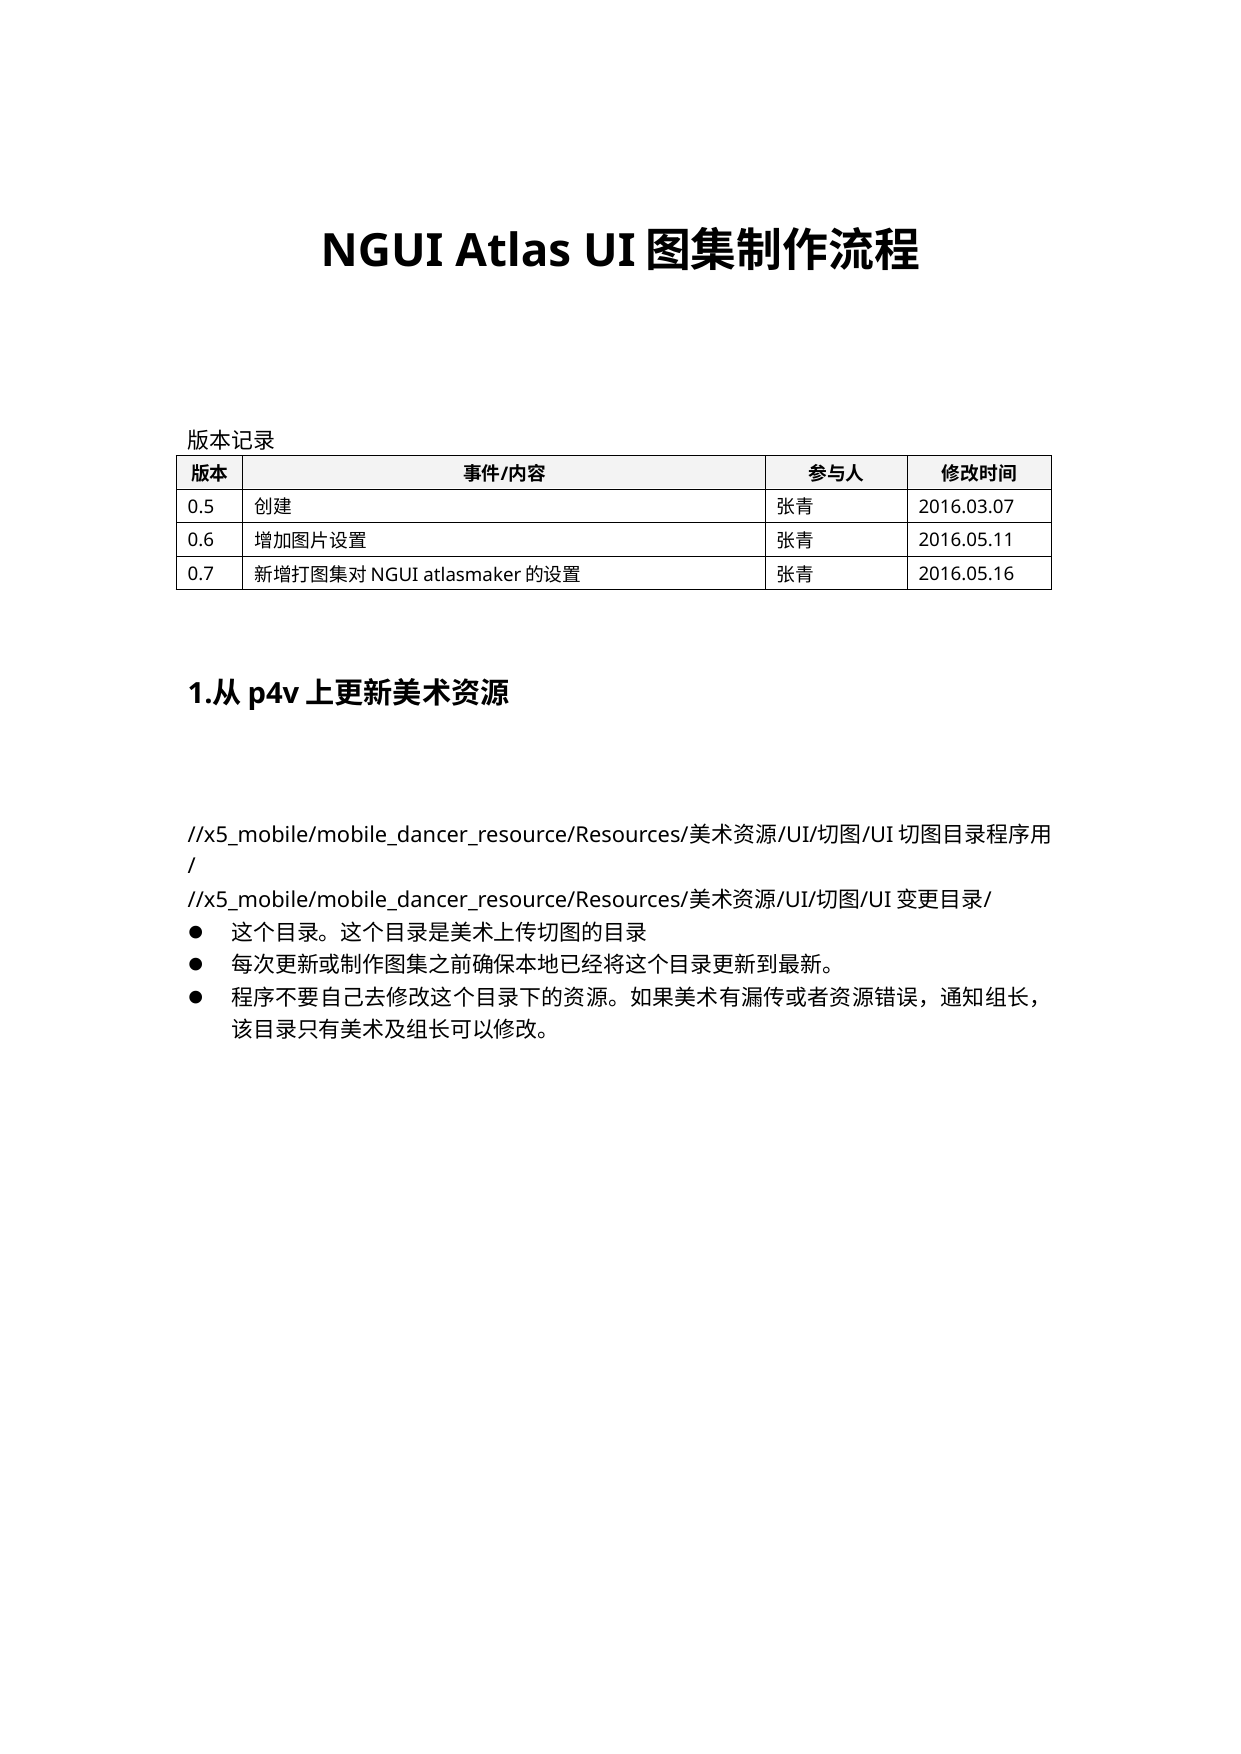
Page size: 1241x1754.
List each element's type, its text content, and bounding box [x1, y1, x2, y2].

table_cell 创建 [243, 490, 765, 522]
table_cell 增加图片设置 [243, 523, 765, 556]
text 版本记录 [187, 422, 1053, 455]
table_cell 2016.05.11 [908, 523, 1051, 556]
list 每次更新或制作图集之前确保本地已经将这个目录更新到最新。 [187, 947, 1053, 979]
table_cell 张青 [766, 523, 907, 556]
text //x5_mobile/mobile_dancer_resource/Resources/美术资源/UI/切图/UI切图目录程序用/ [187, 817, 1053, 882]
table_header 版本 [177, 456, 242, 488]
text //x5_mobile/mobile_dancer_resource/Resources/美术资源/UI/切图/UI变更目录/ [187, 882, 1053, 914]
table_cell 0.6 [177, 523, 242, 556]
subtitle NGUI Atlas UI图集制作流程 [187, 197, 1053, 295]
table_cell 新增打图集对NGUI atlasmaker的设置 [243, 557, 765, 589]
subtitle 1.从p4v上更新美术资源 [187, 658, 1053, 723]
list 这个目录。这个目录是美术上传切图的目录 [187, 914, 1053, 947]
table_cell 0.5 [177, 490, 242, 522]
table_cell 张青 [766, 490, 907, 522]
table_cell 2016.05.16 [908, 557, 1051, 589]
table_cell 0.7 [177, 557, 242, 589]
table_header 修改时间 [908, 456, 1051, 488]
table_header 事件/内容 [243, 456, 765, 488]
list 程序不要自己去修改这个目录下的资源。如果美术有漏传或者资源错误，通知组长，该目录只有美术及组长可以修改。 [187, 979, 1053, 1044]
table_cell 张青 [766, 557, 907, 589]
table_header 参与人 [766, 456, 907, 488]
table_cell 2016.03.07 [908, 490, 1051, 522]
